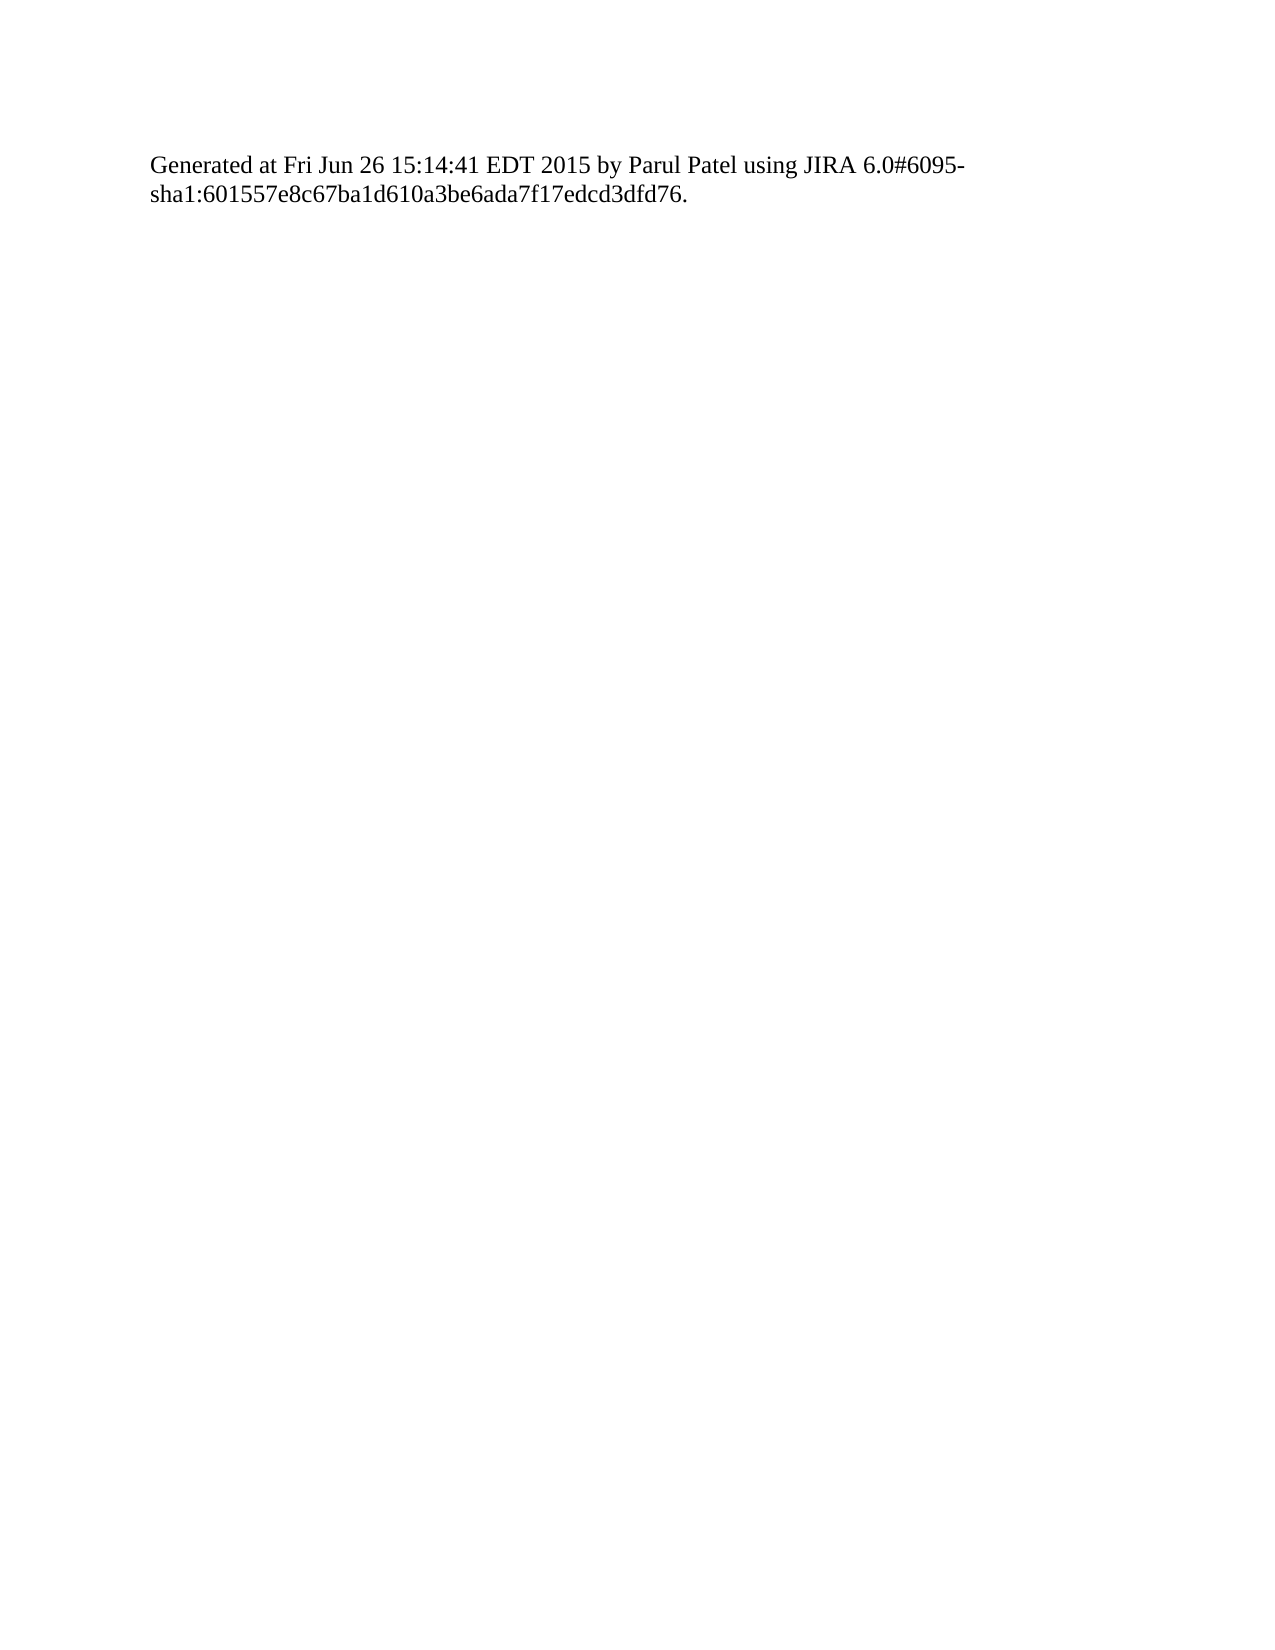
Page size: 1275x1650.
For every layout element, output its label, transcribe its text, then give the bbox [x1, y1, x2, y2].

text Generated at Fri Jun 26 15:14:41 EDT 2015 by Parul Patel using JIRA 6.0#6095-sha1:601557e8c67ba1d610a3be6ada7f17edcd3dfd76. [150, 150, 1125, 207]
